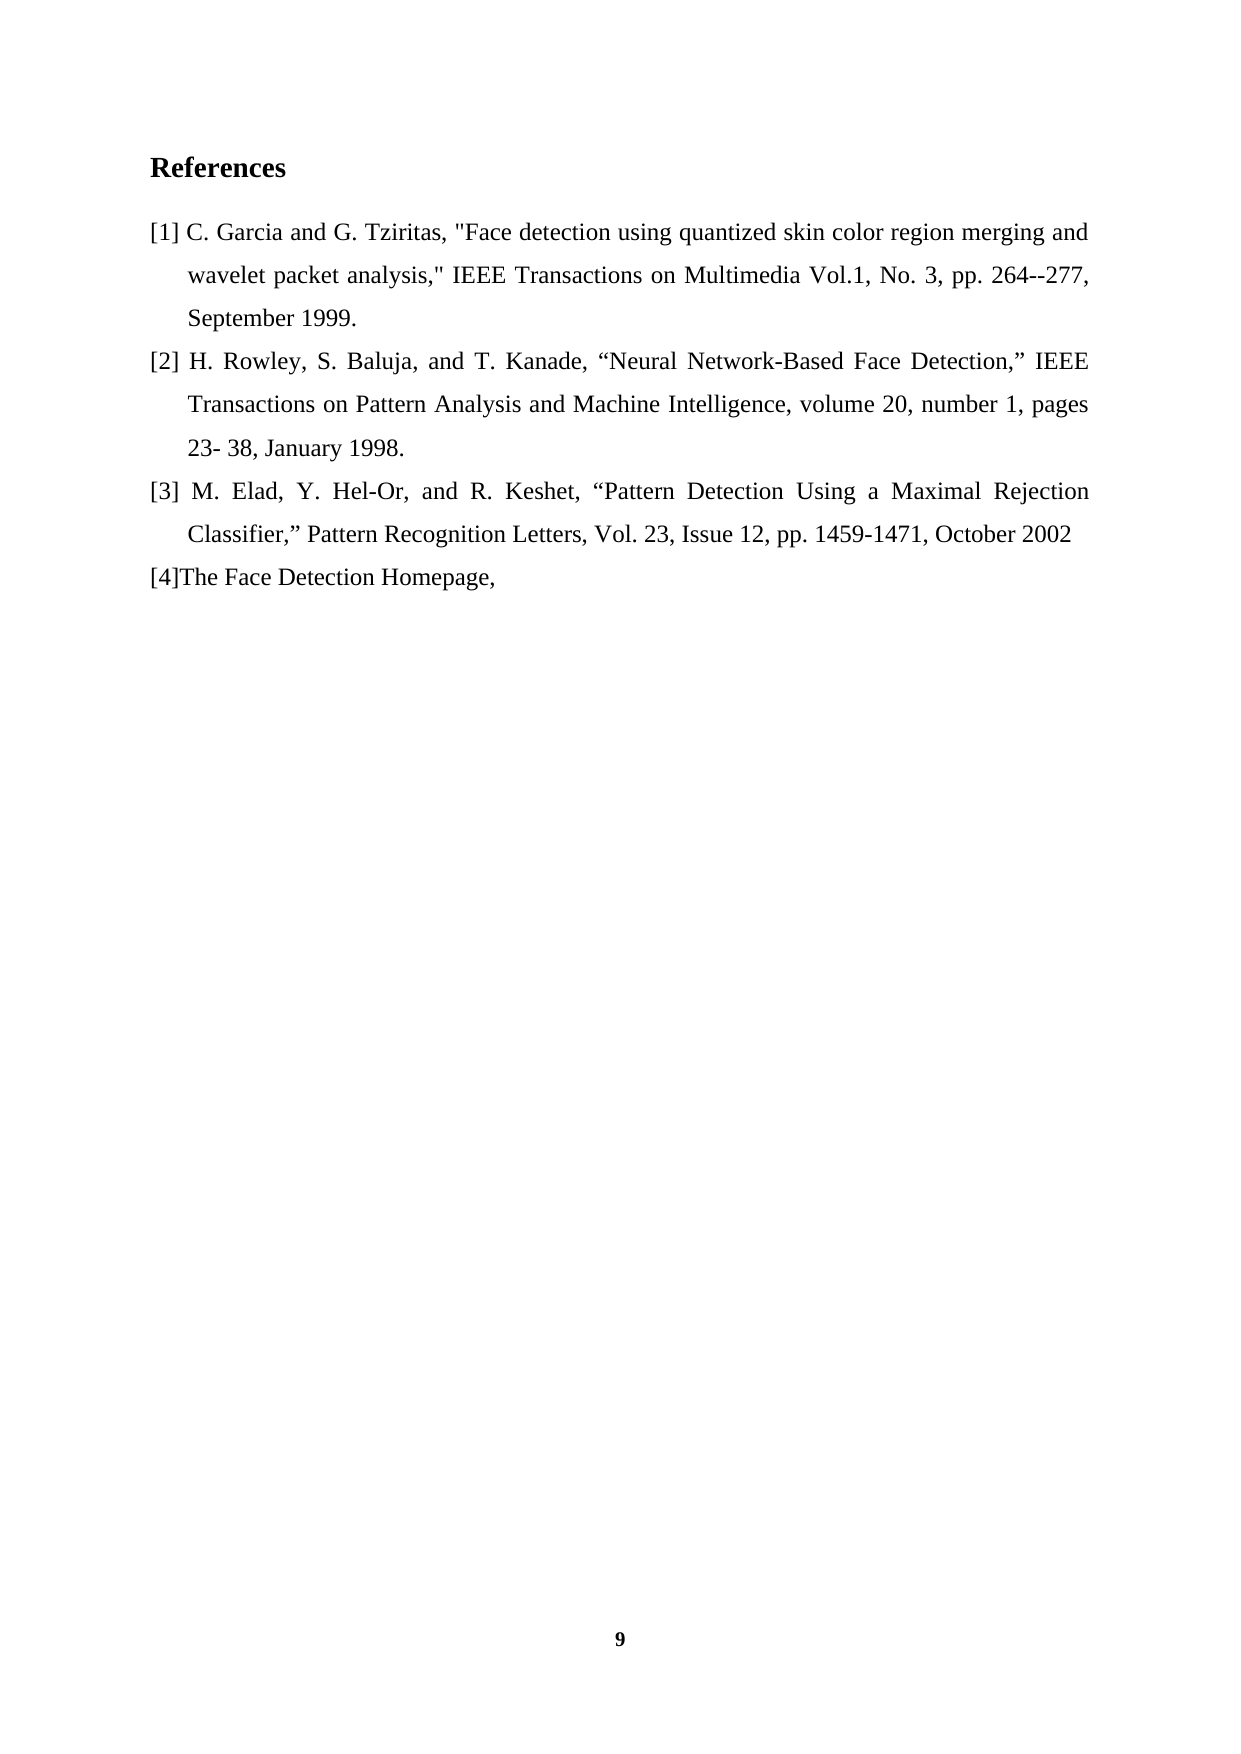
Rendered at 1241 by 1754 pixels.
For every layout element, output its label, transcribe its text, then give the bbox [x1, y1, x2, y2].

text [1] C. Garcia and G. Tziritas, "Face detection using quantized skin color region merging and wavelet packet analysis," IEEE Transactions on Multimedia Vol.1, No. 3, pp. 264--277, September 1999. [150, 217, 1090, 332]
text References [150, 150, 1090, 183]
text [4]The Face Detection Homepage, [150, 562, 1090, 591]
text [2] H. Rowley, S. Baluja, and T. Kanade, “Neural Network-Based Face Detection,” IEEE Transactions on Pattern Analysis and Machine Intelligence, volume 20, number 1, pages 23- 38, January 1998. [150, 346, 1090, 461]
text [3] M. Elad, Y. Hel-Or, and R. Keshet, “Pattern Detection Using a Maximal Rejection Classifier,” Pattern Recognition Letters, Vol. 23, Issue 12, pp. 1459-1471, October 2002 [150, 476, 1090, 548]
